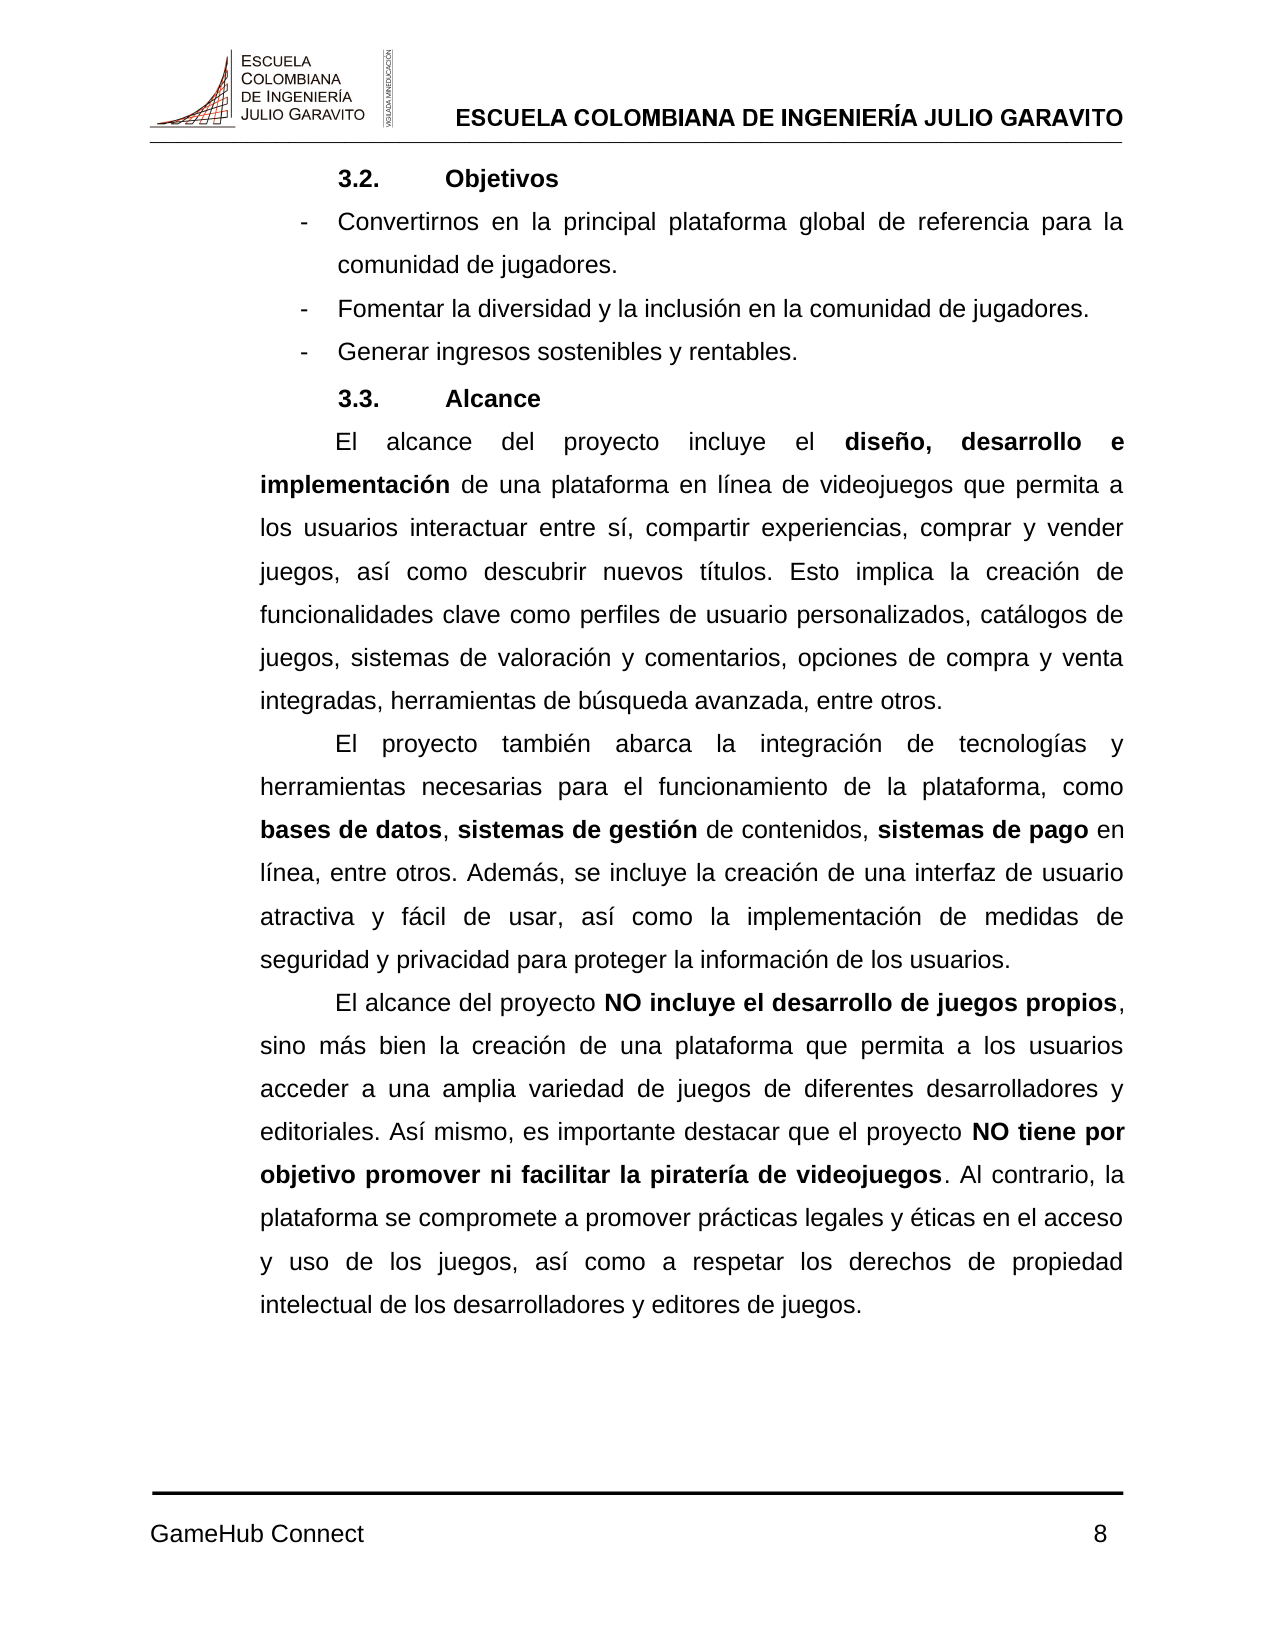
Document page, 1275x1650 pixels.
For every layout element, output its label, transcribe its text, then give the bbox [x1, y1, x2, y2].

picture [452, 103, 1125, 130]
text El alcance del proyecto incluye el diseño, desarrollo e implementación de una plataforma en línea de videojuegos que permita a los usuarios interactuar entre sí, compartir experiencias, comprar y vender juegos, así como descubrir nuevos títulos. Esto implica la creación de funcionalidades clave como perfiles de usuario personalizados, catálogos de juegos, sistemas de valoración y comentarios, opciones de compra y venta integradas, herramientas de búsqueda avanzada, entre otros. [260, 427, 1125, 714]
list Fomentar la diversidad y la inclusión en la comunidad de jugadores. [300, 293, 1125, 322]
list Generar ingresos sostenibles y rentables. [300, 337, 1125, 365]
picture [150, 1490, 1125, 1497]
text El proyecto también abarca la integración de tecnologías y herramientas necesarias para el funcionamiento de la plataforma, como bases de datos, sistemas de gestión de contenidos, sistemas de pago en línea, entre otros. Además, se incluye la creación de una interfaz de usuario atractiva y fácil de usar, así como la implementación de medidas de seguridad y privacidad para proteger la información de los usuarios. [260, 729, 1125, 973]
subtitle Alcance [263, 384, 1125, 413]
picture [143, 46, 399, 136]
text El alcance del proyecto NO incluye el desarrollo de juegos propios, sino más bien la creación de una plataforma que permita a los usuarios acceder a una amplia variedad de juegos de diferentes desarrolladores y editoriales. Así mismo, es importante destacar que el proyecto NO tiene por objetivo promover ni facilitar la piratería de videojuegos. Al contrario, la plataforma se compromete a promover prácticas legales y éticas en el acceso y uso de los juegos, así como a respetar los derechos de propiedad intelectual de los desarrolladores y editores de juegos. [260, 988, 1125, 1318]
subtitle Objetivos [263, 164, 1125, 193]
list Convertirnos en la principal plataforma global de referencia para la comunidad de jugadores. [300, 207, 1125, 279]
